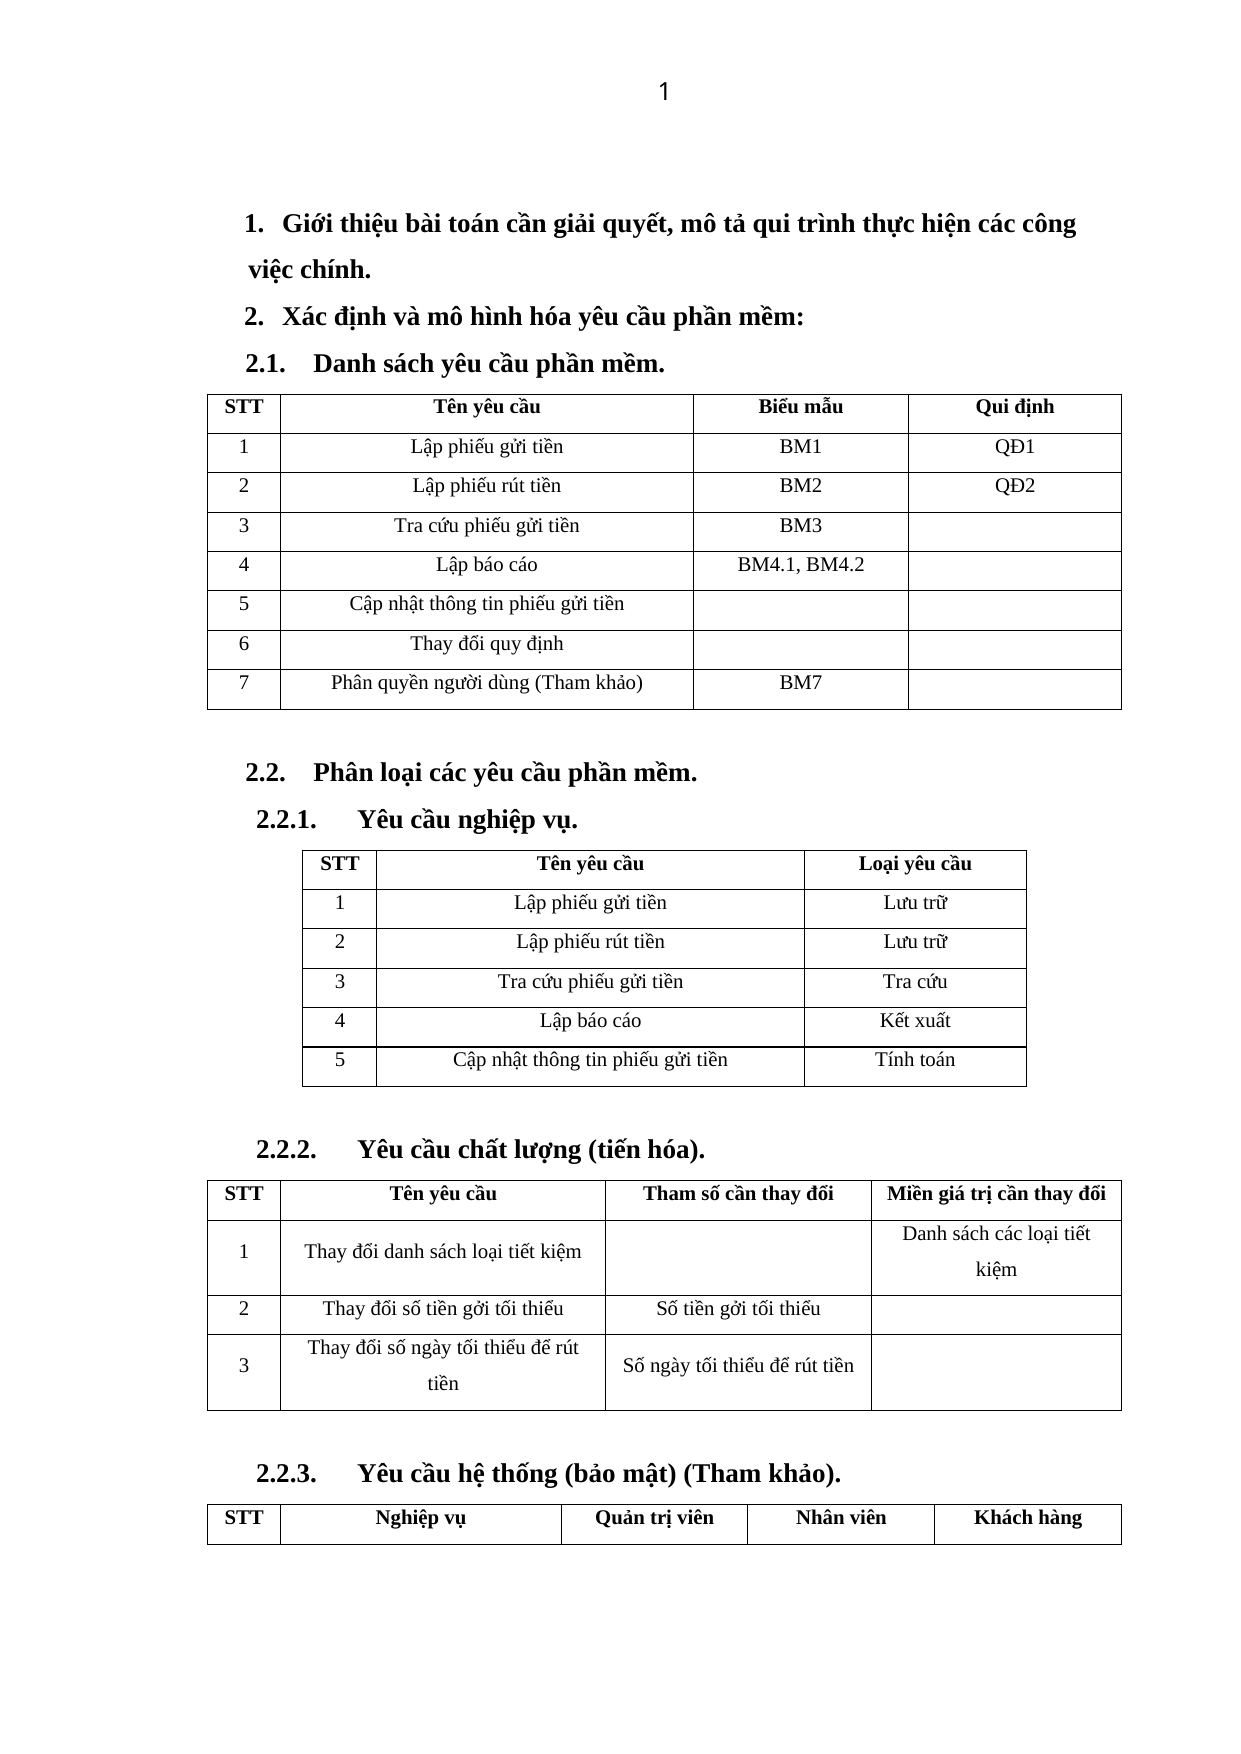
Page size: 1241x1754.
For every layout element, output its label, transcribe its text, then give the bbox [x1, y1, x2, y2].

table_cell Danh sách các loại tiết kiệm [872, 1221, 1121, 1295]
table_cell [694, 591, 908, 630]
table_cell 7 [208, 670, 280, 708]
table_header STT [208, 1505, 280, 1543]
table_cell [872, 1296, 1121, 1334]
table_cell Số tiền gởi tối thiểu [606, 1296, 871, 1334]
table_cell BM7 [694, 670, 908, 708]
table_cell 1 [208, 1221, 280, 1295]
list Phân loại các yêu cầu phần mềm. [245, 756, 1122, 787]
table_cell 3 [303, 969, 376, 1007]
table_cell Cập nhật thông tin phiếu gửi tiền [281, 591, 693, 630]
table_header Tên yêu cầu [281, 395, 693, 433]
table_cell Tính toán [805, 1048, 1026, 1086]
table_header Biểu mẫu [694, 395, 908, 433]
table_cell Tra cứu phiếu gửi tiền [281, 513, 693, 551]
table_cell Số ngày tối thiểu để rút tiền [606, 1335, 871, 1410]
table_cell Cập nhật thông tin phiếu gửi tiền [377, 1048, 804, 1086]
table_header Loại yêu cầu [805, 851, 1026, 889]
table_cell Lập phiếu gửi tiền [377, 890, 804, 928]
table_cell [909, 670, 1121, 708]
table_cell [909, 591, 1121, 630]
table_cell 2 [208, 1296, 280, 1334]
table_cell 1 [303, 890, 376, 928]
table_cell 3 [208, 1335, 280, 1410]
table_cell 4 [208, 552, 280, 590]
table_cell [694, 631, 908, 669]
table_cell [909, 513, 1121, 551]
table_cell 6 [208, 631, 280, 669]
table_cell Lập phiếu rút tiền [377, 929, 804, 968]
table_cell BM3 [694, 513, 908, 551]
table_cell BM1 [694, 434, 908, 472]
table_cell QĐ2 [909, 473, 1121, 512]
table_cell Lập báo cáo [377, 1008, 804, 1046]
table_cell Thay đổi số tiền gởi tối thiểu [281, 1296, 605, 1334]
table_cell 5 [208, 591, 280, 630]
table_header Nghiệp vụ [281, 1505, 561, 1543]
table_header Khách hàng (user) [935, 1505, 1121, 1543]
table_cell 1 [208, 434, 280, 472]
table_cell [909, 552, 1121, 590]
table_header STT [303, 851, 376, 889]
table_cell Kết xuất [805, 1008, 1026, 1046]
table_cell 3 [208, 513, 280, 551]
table_cell BM2 [694, 473, 908, 512]
list Xác định và mô hình hóa yêu cầu phần mềm: [244, 300, 1122, 331]
table_cell 5 [303, 1048, 376, 1086]
table_cell 2 [303, 929, 376, 968]
table_cell Lập báo cáo [281, 552, 693, 590]
table_cell Lập phiếu rút tiền [281, 473, 693, 512]
list Giới thiệu bài toán cần giải quyết, mô tả qui trình thực hiện các công việc chính. [244, 207, 1122, 284]
table_cell Thay đổi danh sách loại tiết kiệm [281, 1221, 605, 1295]
table_cell Lưu trữ [805, 890, 1026, 928]
table_cell Tra cứu phiếu gửi tiền [377, 969, 804, 1007]
table_cell QĐ1 [909, 434, 1121, 472]
table_cell BM4.1, BM4.2 [694, 552, 908, 590]
table_header Qui định [909, 395, 1121, 433]
table_cell 2 [208, 473, 280, 512]
list Yêu cầu chất lượng (tiến hóa). [256, 1133, 1122, 1164]
table_header Tên yêu cầu [281, 1181, 605, 1219]
table_header STT [208, 395, 280, 433]
table_cell [606, 1221, 871, 1295]
table_cell 4 [303, 1008, 376, 1046]
list Yêu cầu nghiệp vụ. [256, 803, 1122, 834]
table_cell Phân quyền người dùng (Tham khảo) [281, 670, 693, 708]
table_cell Lập phiếu gửi tiền [281, 434, 693, 472]
table_cell [872, 1335, 1121, 1410]
table_header Tên yêu cầu [377, 851, 804, 889]
table_header Quản trị viên (admin) [562, 1505, 747, 1543]
list Yêu cầu hệ thống (bảo mật) (Tham khảo). [256, 1457, 1122, 1488]
table_header Tham số cần thay đổi [606, 1181, 871, 1219]
table_cell Thay đổi số ngày tối thiểu để rút tiền [281, 1335, 605, 1410]
table_cell Lưu trữ [805, 929, 1026, 968]
table_cell [909, 631, 1121, 669]
list Danh sách yêu cầu phần mềm. [245, 347, 1122, 378]
table_header Miền giá trị cần thay đổi [872, 1181, 1121, 1219]
table_cell Thay đổi quy định [281, 631, 693, 669]
table_header STT [208, 1181, 280, 1219]
table_cell Tra cứu [805, 969, 1026, 1007]
table_header Nhân viên (staff) [748, 1505, 934, 1543]
